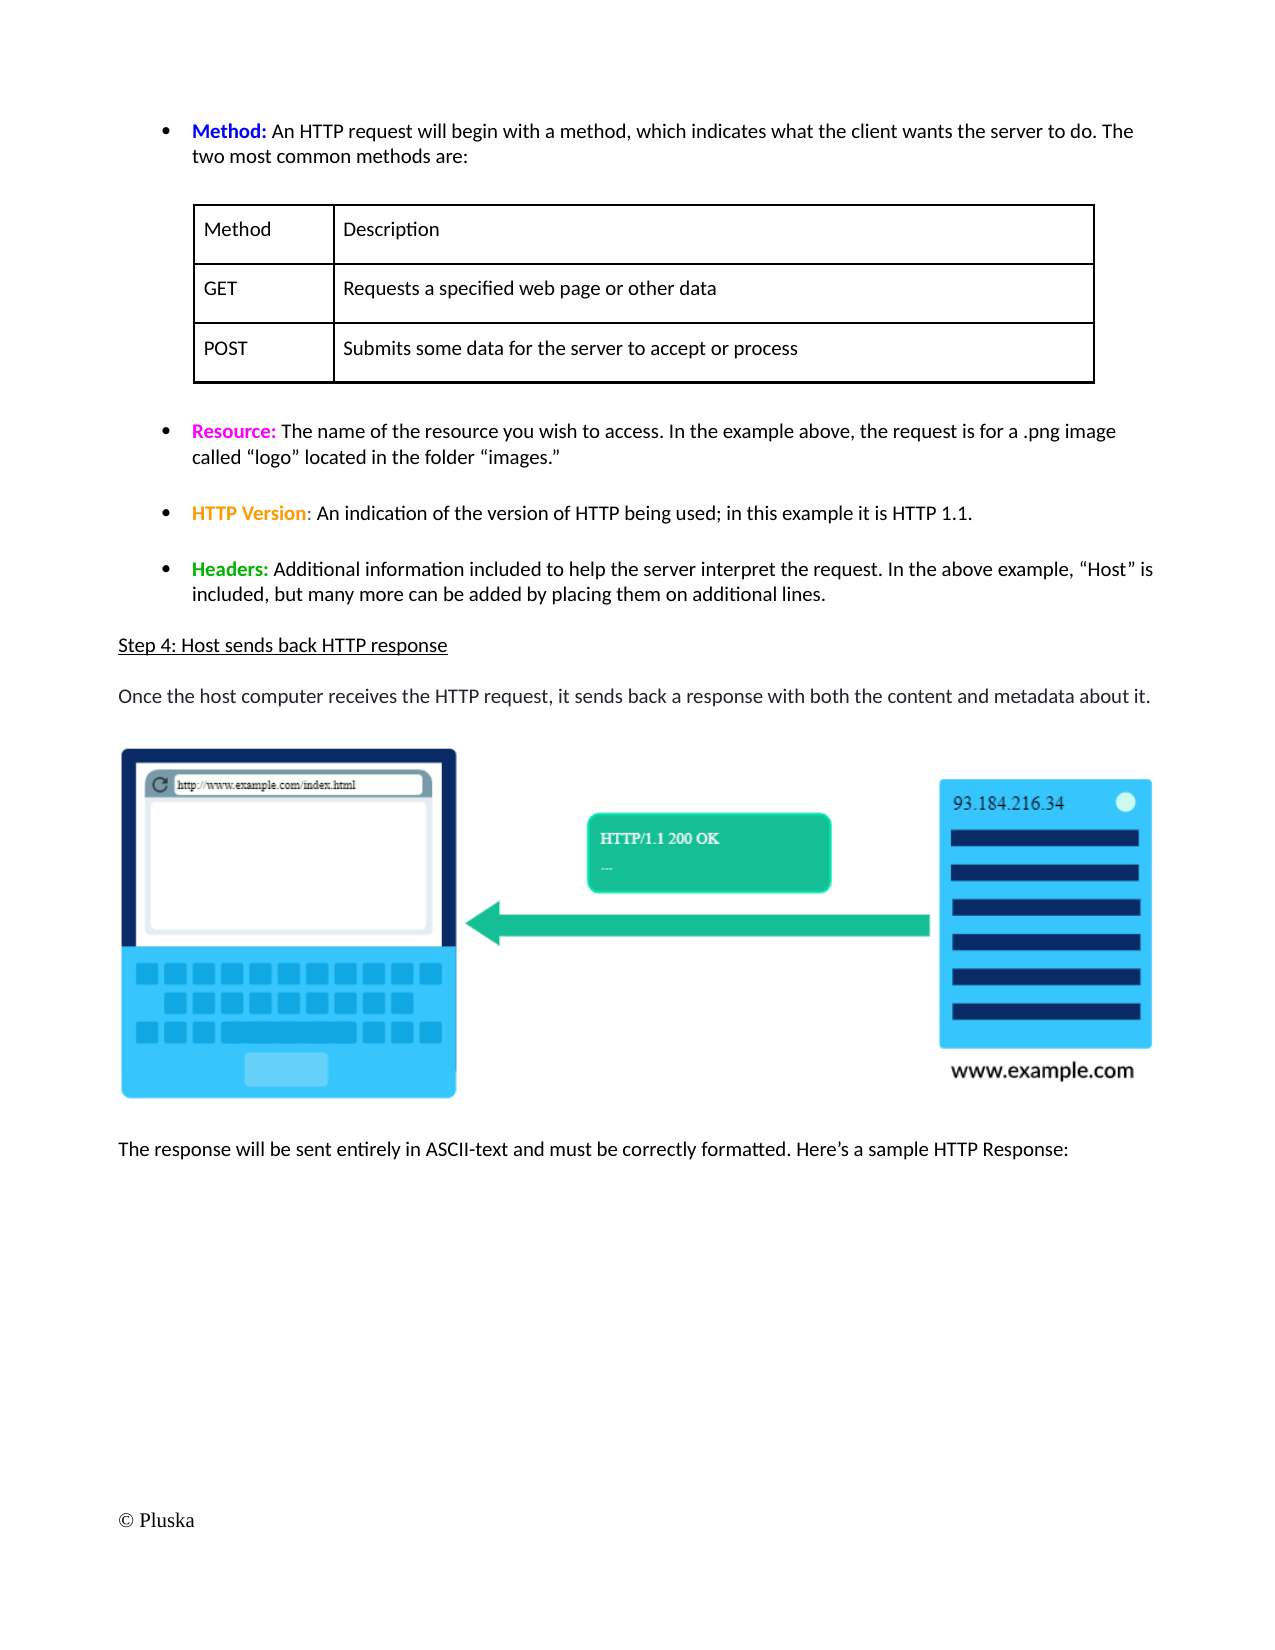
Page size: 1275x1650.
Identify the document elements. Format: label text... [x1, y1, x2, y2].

table_cell GET [195, 265, 333, 322]
table_cell Submits some data for the server to accept or process [335, 324, 1093, 381]
list Resource: The name of the resource you wish to access. In the example above, the request is for a .png image called “logo” located in the folder “images.” [162, 418, 1157, 469]
picture [118, 744, 1157, 1105]
text Step 4: Host sends back HTTP response [118, 632, 1157, 657]
table_cell POST [195, 324, 333, 381]
list Headers: Additional information included to help the server interpret the request. In the above example, “Host” is included, but many more can be added by placing them on additional lines. [162, 556, 1157, 607]
list HTTP Version: An indication of the version of HTTP being used; in this example it is HTTP 1.1. [162, 500, 1157, 525]
table_header Description [335, 206, 1093, 263]
table_cell Requests a specified web page or other data [335, 265, 1093, 322]
table_header Method [195, 206, 333, 263]
list Method: An HTTP request will begin with a method, which indicates what the client wants the server to do. The two most common methods are: [162, 118, 1157, 169]
text The response will be sent entirely in ASCII-text and must be correctly formatted. Here’s a sample HTTP Response: [118, 1136, 1157, 1161]
